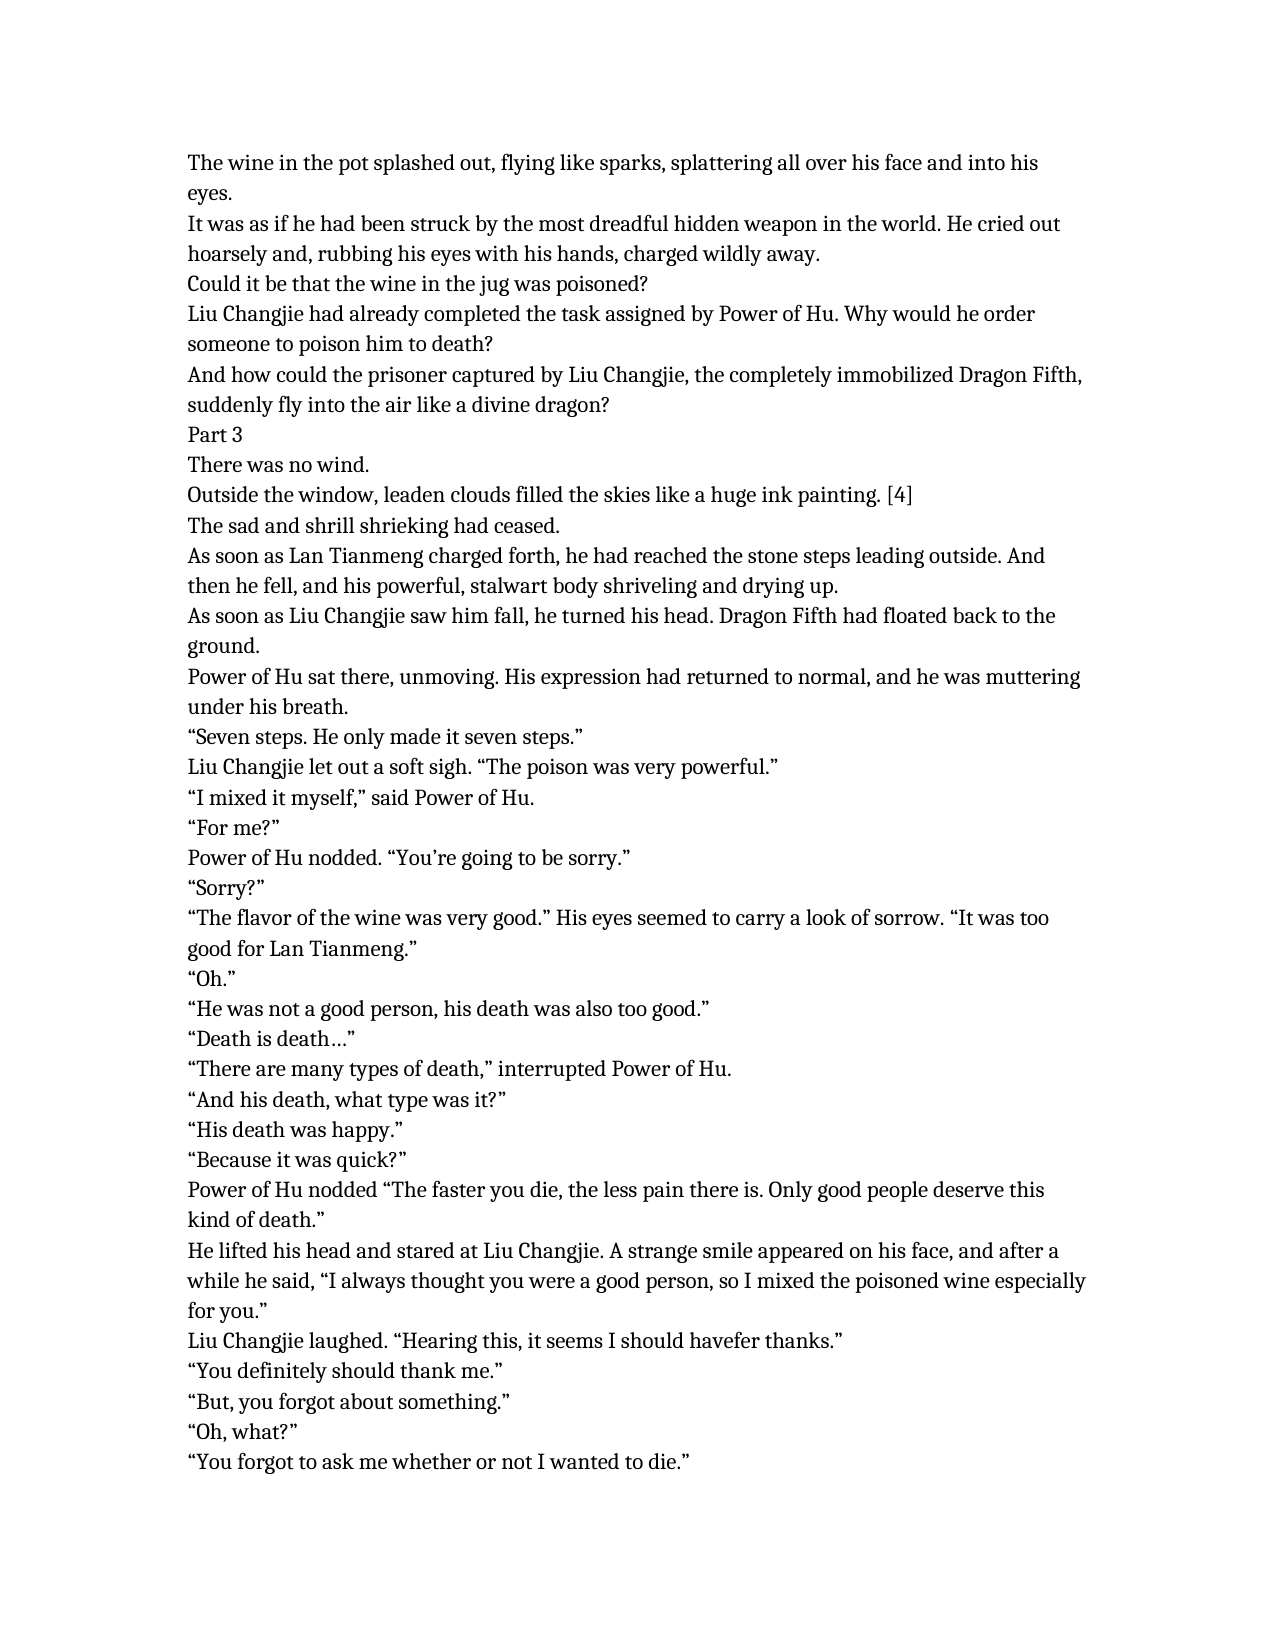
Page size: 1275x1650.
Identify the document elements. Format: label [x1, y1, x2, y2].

text [187, 150, 1087, 1475]
